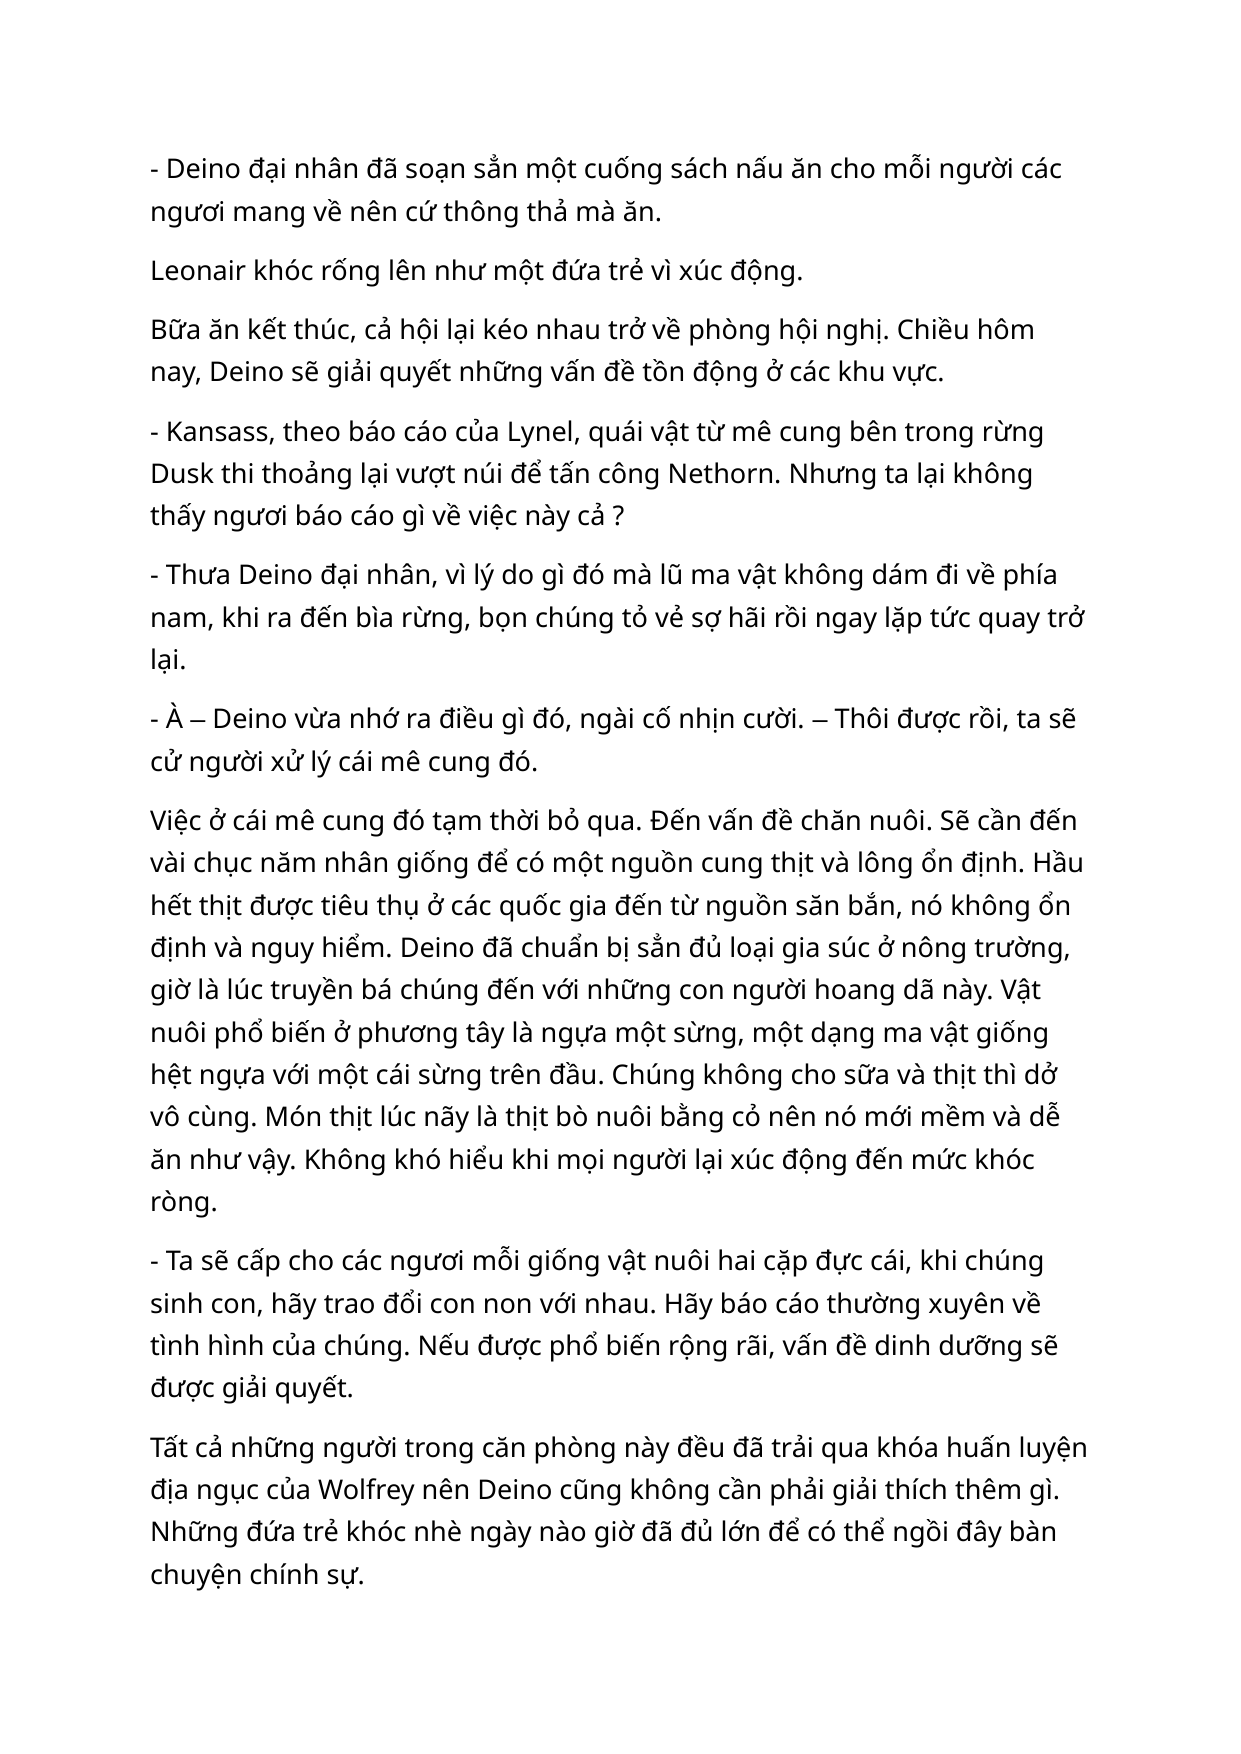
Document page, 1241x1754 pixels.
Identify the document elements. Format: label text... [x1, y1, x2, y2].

text - Kansass, theo báo cáo của Lynel, quái vật từ mê cung bên trong rừng Dusk thi thoảng lại vượt núi để tấn công Nethorn. Nhưng ta lại không thấy ngươi báo cáo gì về việc này cả ? [150, 412, 1090, 534]
text Việc ở cái mê cung đó tạm thời bỏ qua. Đến vấn đề chăn nuôi. Sẽ cần đến vài chục năm nhân giống để có một nguồn cung thịt và lông ổn định. Hầu hết thịt được tiêu thụ ở các quốc gia đến từ nguồn săn bắn, nó không ổn định và nguy hiểm. Deino đã chuẩn bị sẳn đủ loại gia súc ở nông trường, giờ là lúc truyền bá chúng đến với những con người hoang dã này. Vật nuôi phổ biến ở phương tây là ngựa một sừng, một dạng ma vật giống hệt ngựa với một cái sừng trên đầu. Chúng không cho sữa và thịt thì dở vô cùng. Món thịt lúc nãy là thịt bò nuôi bằng cỏ nên nó mới mềm và dễ ăn như vậy. Không khó hiểu khi mọi người lại xúc động đến mức khóc ròng. [150, 801, 1090, 1219]
text - Thưa Deino đại nhân, vì lý do gì đó mà lũ ma vật không dám đi về phía nam, khi ra đến bìa rừng, bọn chúng tỏ vẻ sợ hãi rồi ngay lặp tức quay trở lại. [150, 556, 1090, 677]
text - À – Deino vừa nhớ ra điều gì đó, ngài cố nhịn cười. – Thôi được rồi, ta sẽ cử người xử lý cái mê cung đó. [150, 700, 1090, 779]
text Tất cả những người trong căn phòng này đều đã trải qua khóa huấn luyện địa ngục của Wolfrey nên Deino cũng không cần phải giải thích thêm gì. Những đứa trẻ khóc nhè ngày nào giờ đã đủ lớn để có thể ngồi đây bàn chuyện chính sự. [150, 1428, 1090, 1592]
text - Ta sẽ cấp cho các ngươi mỗi giống vật nuôi hai cặp đực cái, khi chúng sinh con, hãy trao đổi con non với nhau. Hãy báo cáo thường xuyên về tình hình của chúng. Nếu được phổ biến rộng rãi, vấn đề dinh dưỡng sẽ được giải quyết. [150, 1242, 1090, 1406]
text Bữa ăn kết thúc, cả hội lại kéo nhau trở về phòng hội nghị. Chiều hôm nay, Deino sẽ giải quyết những vấn đề tồn động ở các khu vực. [150, 311, 1090, 390]
text - Deino đại nhân đã soạn sẳn một cuống sách nấu ăn cho mỗi người các ngươi mang về nên cứ thông thả mà ăn. [150, 150, 1090, 229]
text Leonair khóc rống lên như một đứa trẻ vì xúc động. [150, 251, 1090, 288]
